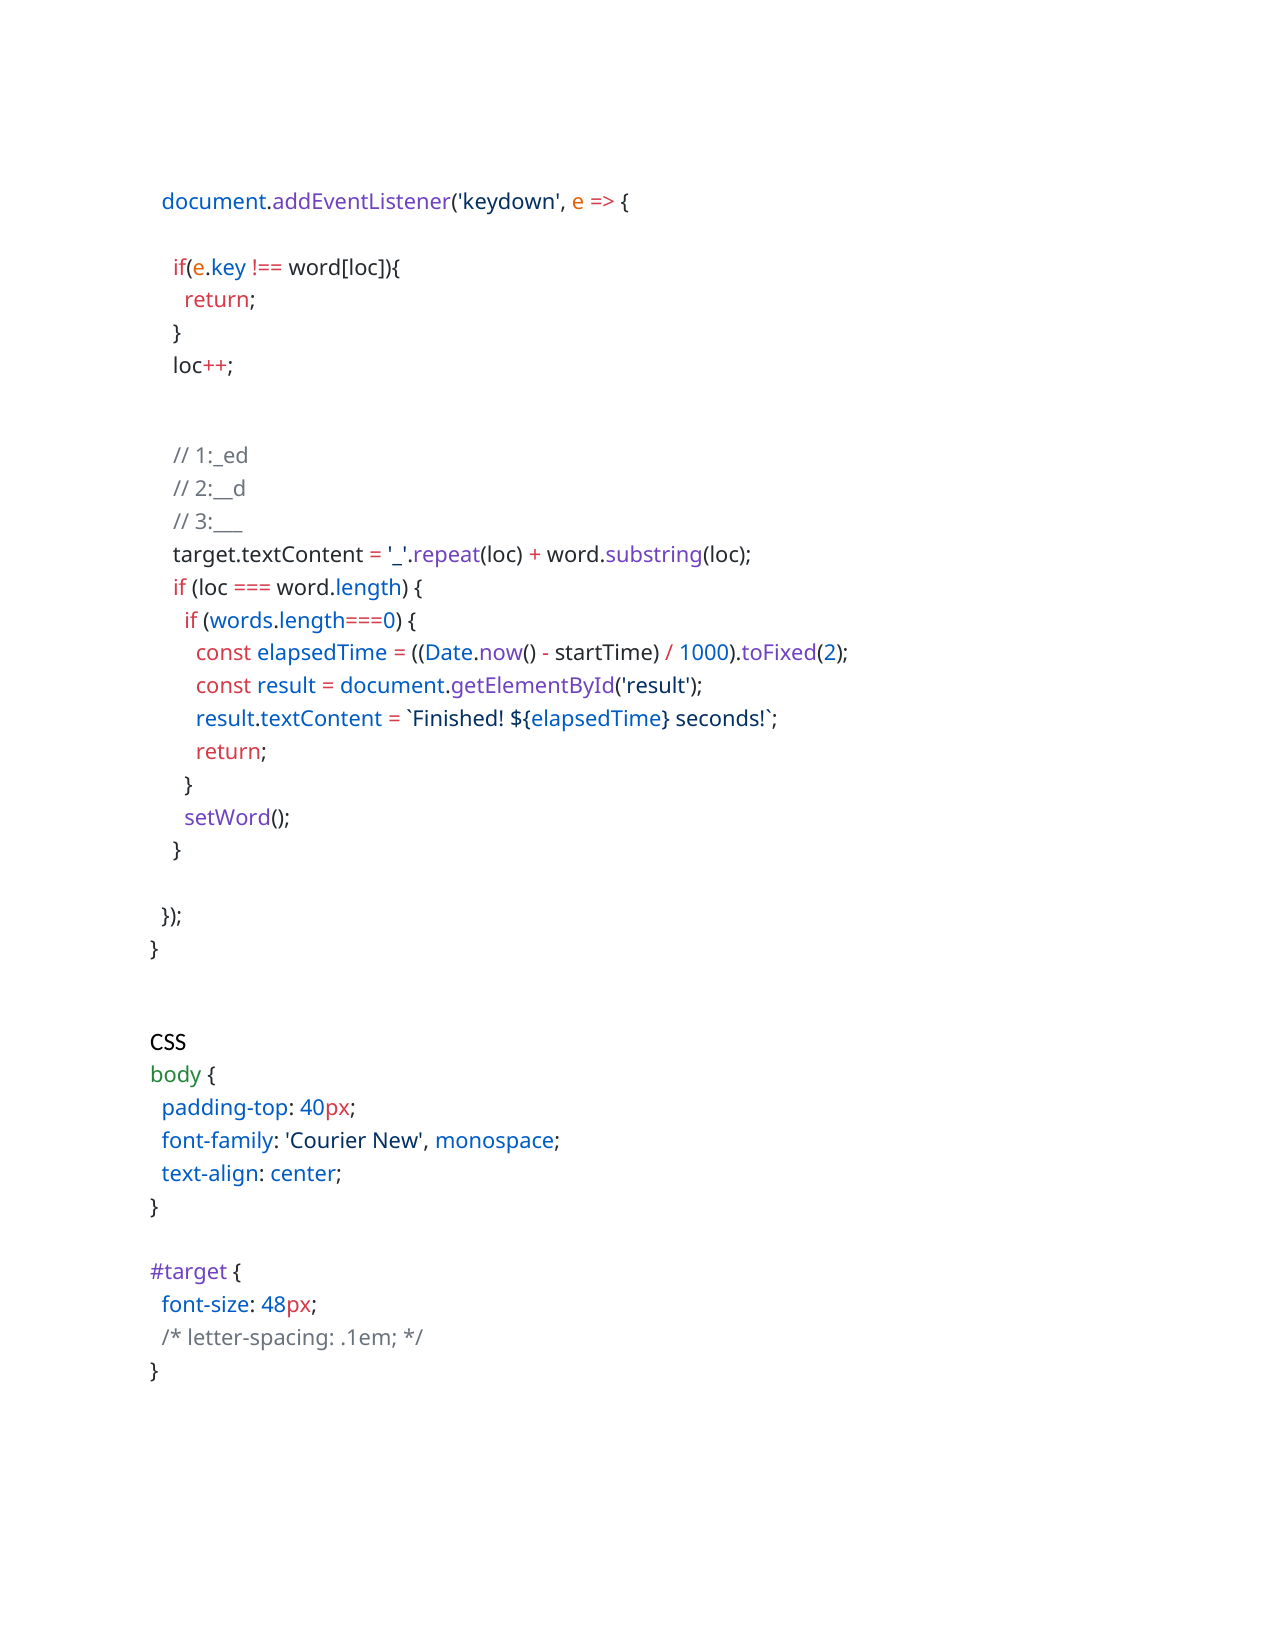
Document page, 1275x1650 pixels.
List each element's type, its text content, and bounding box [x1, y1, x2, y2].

text } [150, 1352, 1125, 1384]
text const result = document.getElementById('result'); [150, 667, 1125, 700]
text } [150, 831, 1125, 864]
text } [150, 1188, 1125, 1220]
text const elapsedTime = ((Date.now() - startTime) / 1000).toFixed(2); [150, 634, 1125, 667]
text document.addEventListener('keydown', e => { [150, 183, 1125, 216]
text #target { [150, 1253, 1125, 1286]
text setWord(); [150, 798, 1125, 831]
text // 1:_ed [150, 437, 1125, 470]
text }); [150, 897, 1125, 930]
text if(e.key !== word[loc]){ [150, 248, 1125, 281]
text return; [150, 281, 1125, 314]
text result.textContent = `Finished! ${elapsedTime} seconds!`; [150, 700, 1125, 733]
text return; [150, 733, 1125, 766]
text } [150, 930, 1125, 962]
text if (loc === word.length) { [150, 569, 1125, 602]
text target.textContent = '_'.repeat(loc) + word.substring(loc); [150, 536, 1125, 569]
text /* letter-spacing: .1em; */ [150, 1319, 1125, 1352]
text font-size: 48px; [150, 1286, 1125, 1319]
text loc++; [150, 347, 1125, 380]
text padding-top: 40px; [150, 1089, 1125, 1122]
text // 3:___ [150, 503, 1125, 536]
text } [150, 766, 1125, 798]
text font-family: 'Courier New', monospace; [150, 1122, 1125, 1155]
text // 2:__d [150, 470, 1125, 503]
text body { [150, 1056, 1125, 1089]
text if (words.length===0) { [150, 602, 1125, 634]
text } [150, 314, 1125, 347]
text text-align: center; [150, 1155, 1125, 1188]
text CSS [150, 1026, 1125, 1056]
